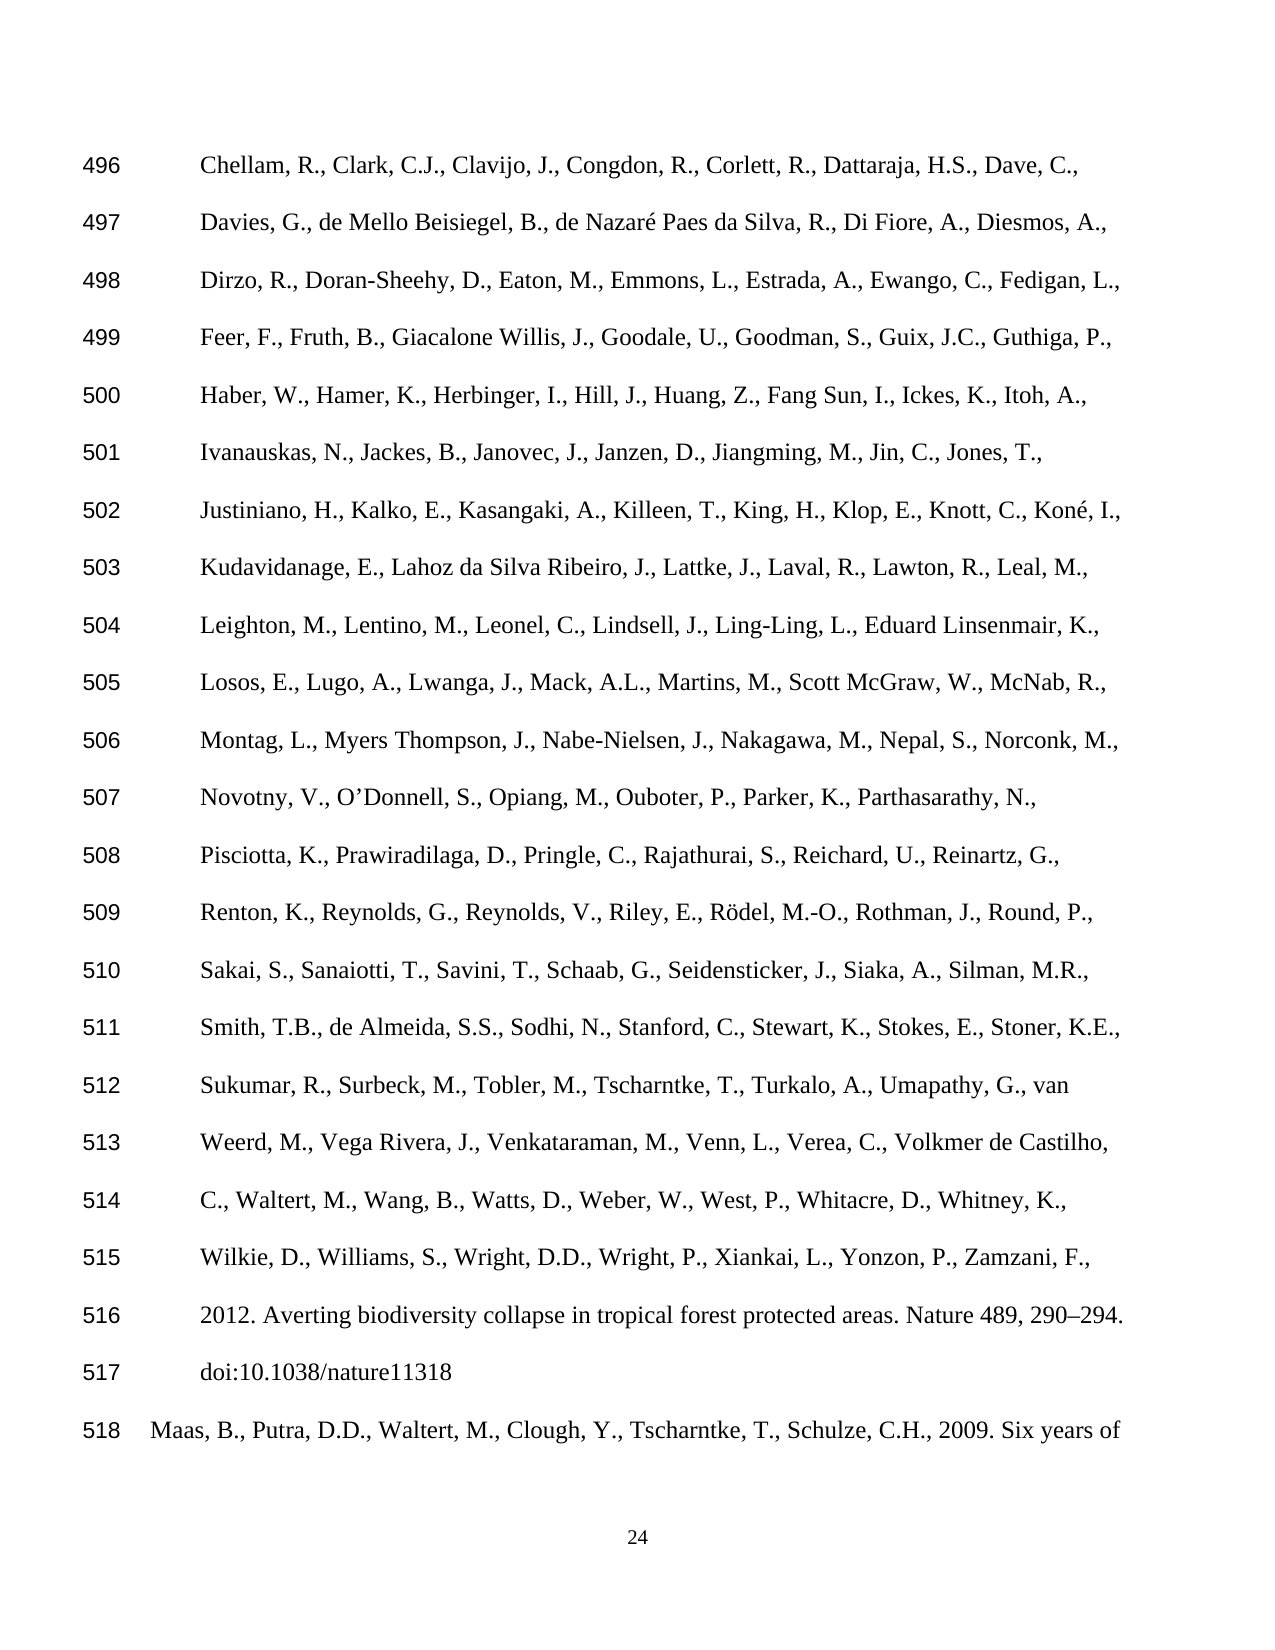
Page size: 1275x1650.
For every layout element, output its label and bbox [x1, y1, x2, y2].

text [150, 1415, 1125, 1444]
text [150, 150, 1125, 1386]
